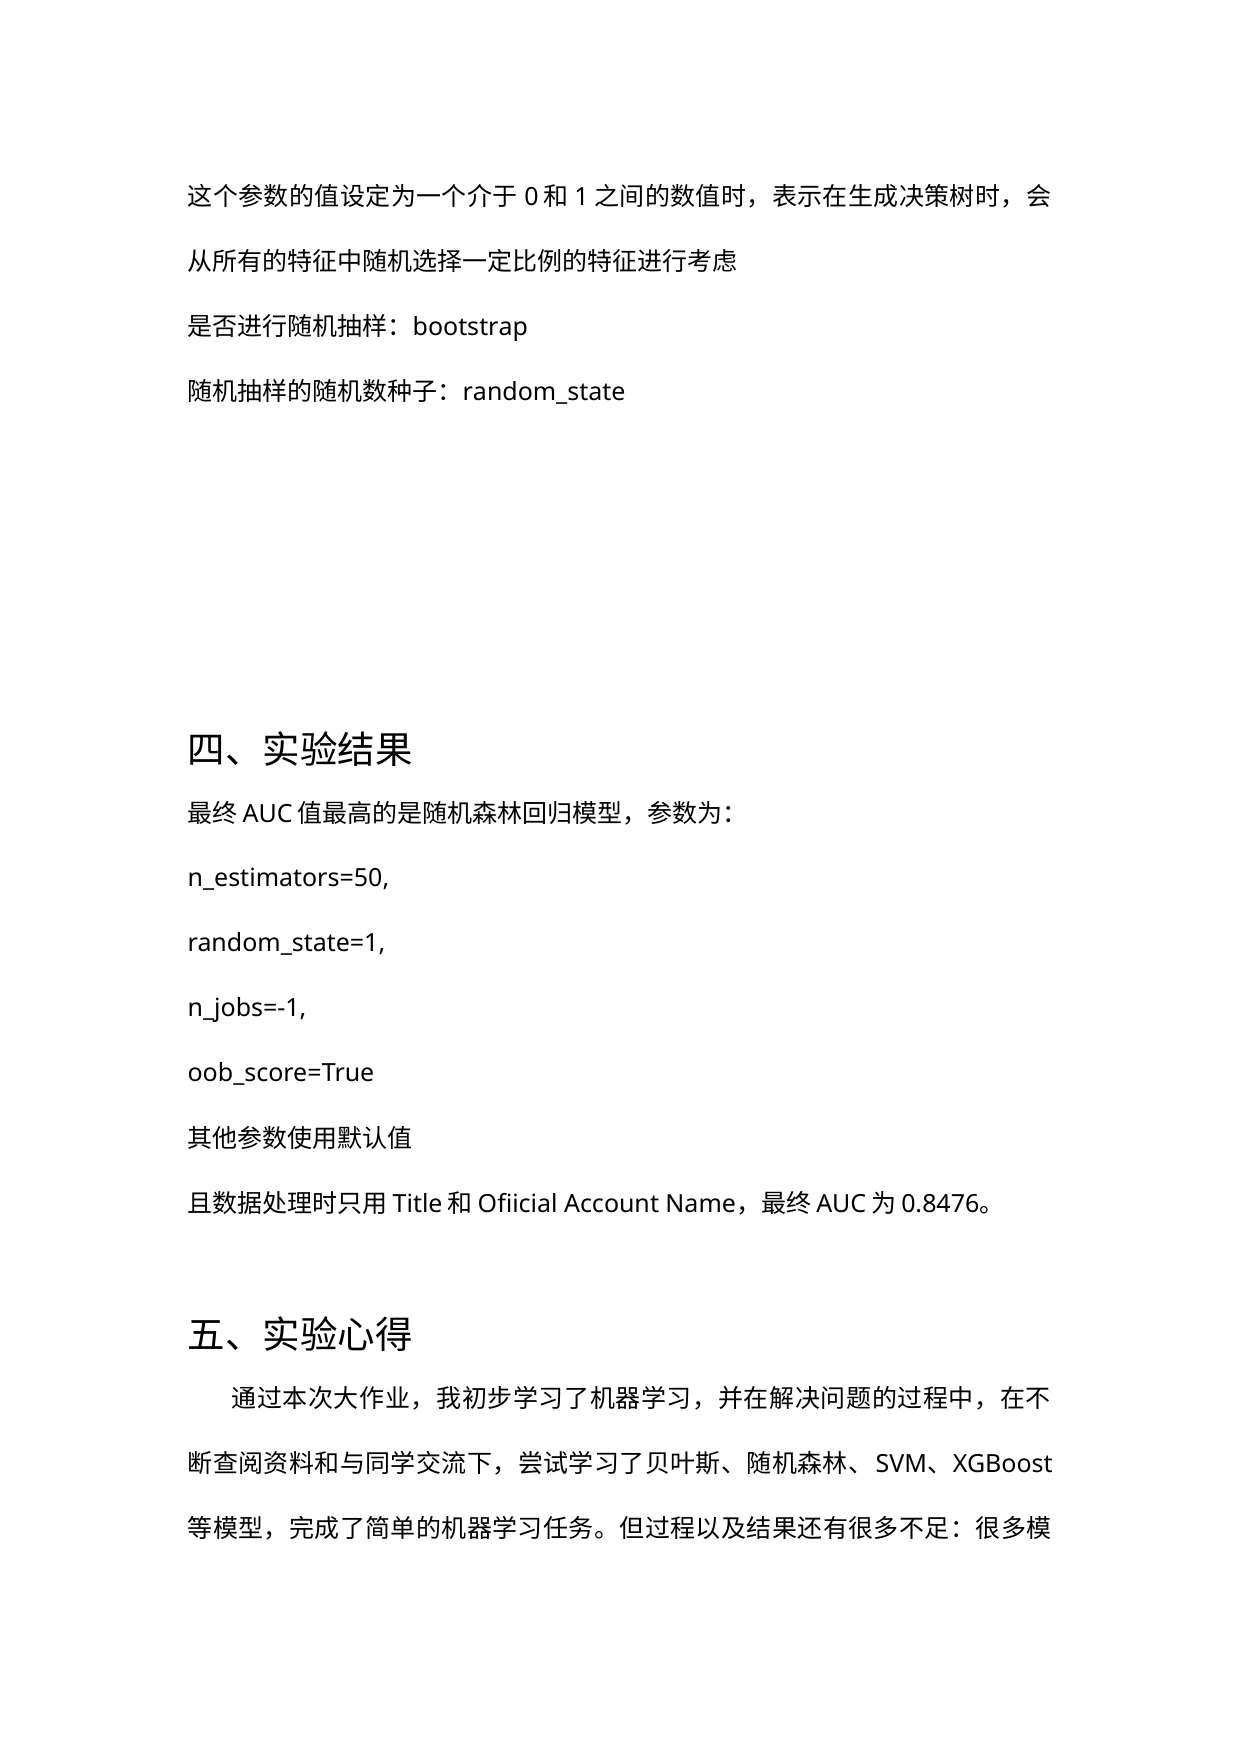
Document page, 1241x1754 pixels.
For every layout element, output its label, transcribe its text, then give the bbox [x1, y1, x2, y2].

list random_state=1, [187, 909, 1053, 974]
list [187, 1364, 1053, 1559]
list 实验结果 [187, 714, 1053, 779]
text 是否进行随机抽样：bootstrap [187, 292, 1053, 357]
list 实验心得 [187, 1299, 1053, 1364]
list oob_score=True [187, 1039, 1053, 1104]
text 随机抽样的随机数种子：random_state [187, 357, 1053, 422]
list 其他参数使用默认值 且数据处理时只用Title和Ofiicial Account Name，最终AUC为0.8476。 [187, 1104, 1053, 1234]
list n_estimators=50, [187, 844, 1053, 909]
list 最终AUC值最高的是随机森林回归模型，参数为： [187, 779, 1053, 844]
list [187, 162, 1053, 292]
list n_jobs=-1, [187, 974, 1053, 1039]
